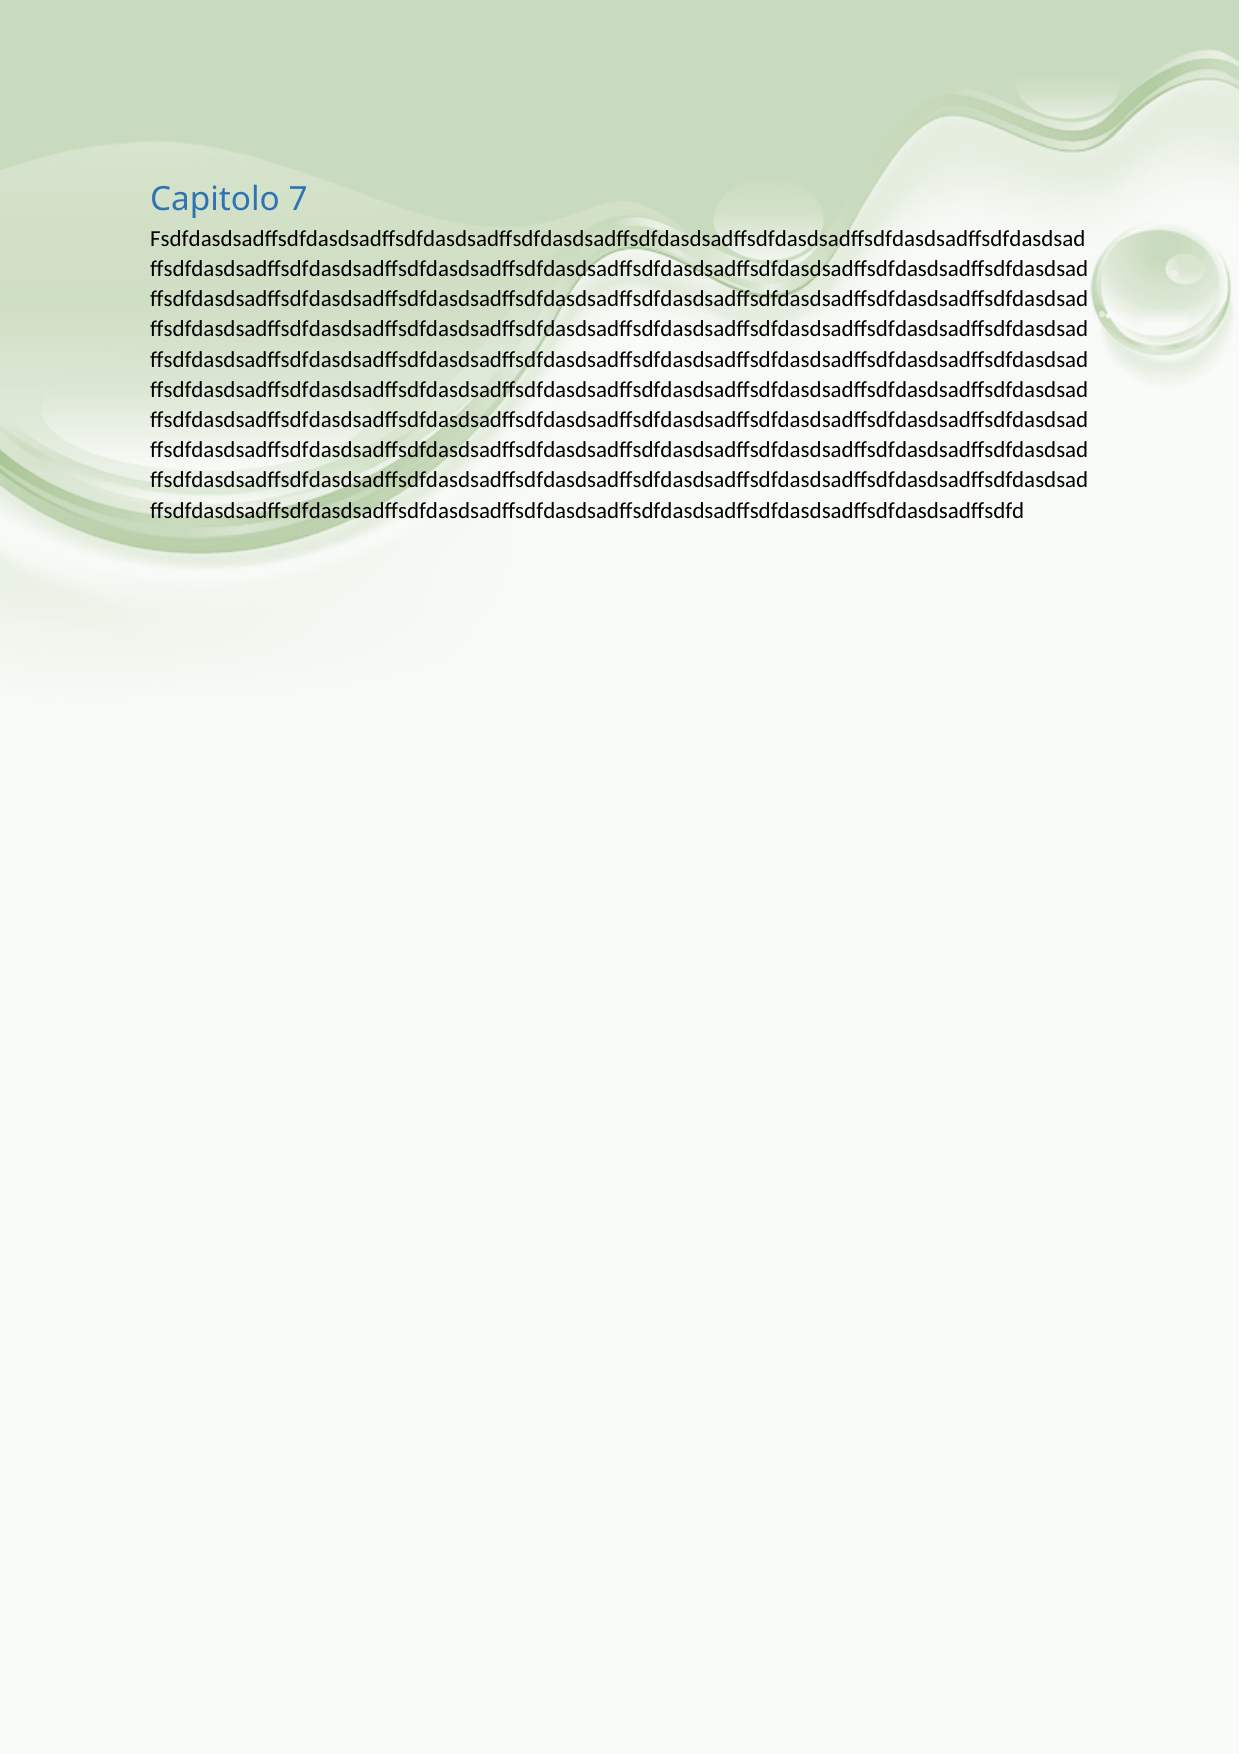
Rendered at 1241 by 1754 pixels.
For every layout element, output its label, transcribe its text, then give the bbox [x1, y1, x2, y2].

subtitle Capitolo 7 [150, 175, 1090, 220]
text Fsdfdasdsadffsdfdasdsadffsdfdasdsadffsdfdasdsadffsdfdasdsadffsdfdasdsadffsdfdasdsadffsdfdasdsadffsdfdasdsadffsdfdasdsadffsdfdasdsadffsdfdasdsadffsdfdasdsadffsdfdasdsadffsdfdasdsadffsdfdasdsadffsdfdasdsadffsdfdasdsadffsdfdasdsadffsdfdasdsadffsdfdasdsadffsdfdasdsadffsdfdasdsadffsdfdasdsadffsdfdasdsadffsdfdasdsadffsdfdasdsadffsdfdasdsadffsdfdasdsadffsdfdasdsadffsdfdasdsadffsdfdasdsadffsdfdasdsadffsdfdasdsadffsdfdasdsadffsdfdasdsadffsdfdasdsadffsdfdasdsadffsdfdasdsadffsdfdasdsadffsdfdasdsadffsdfdasdsadffsdfdasdsadffsdfdasdsadffsdfdasdsadffsdfdasdsadffsdfdasdsadffsdfdasdsadffsdfdasdsadffsdfdasdsadffsdfdasdsadffsdfdasdsadffsdfdasdsadffsdfdasdsadffsdfdasdsadffsdfdasdsadffsdfdasdsadffsdfdasdsadffsdfdasdsadffsdfdasdsadffsdfdasdsadffsdfdasdsadffsdfdasdsadffsdfdasdsadffsdfdasdsadffsdfdasdsadffsdfdasdsadffsdfdasdsadffsdfdasdsadffsdfdasdsadffsdfdasdsadffsdfdasdsadffsdfdasdsadffsdfdasdsadffsdfdasdsadffsdfdasdsadffsdfdasdsadffsdfdasdsadffsdfdasdsadffsdfd [150, 224, 1090, 524]
